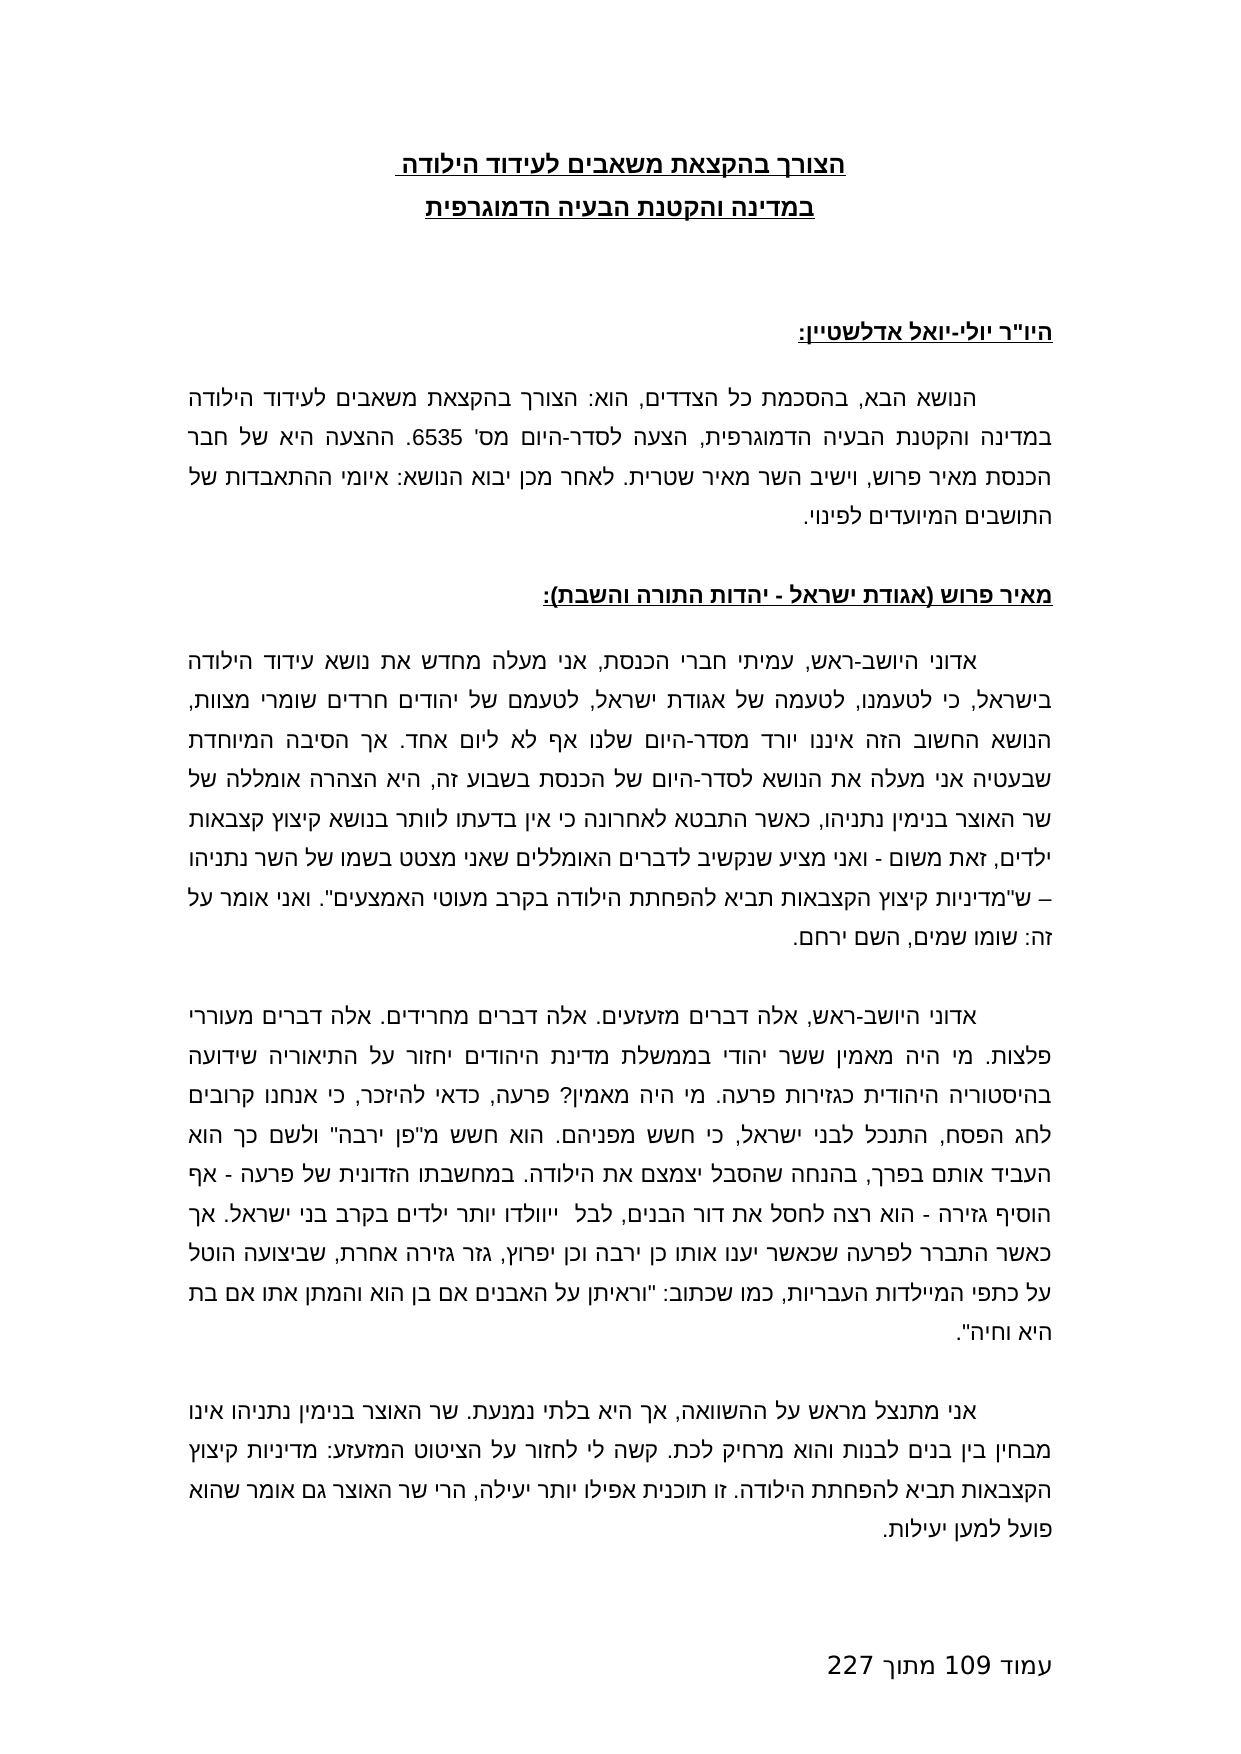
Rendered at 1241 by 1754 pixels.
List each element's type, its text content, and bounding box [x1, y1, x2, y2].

text הנושא הבא, בהסכמת כל הצדדים, הוא: הצורך בהקצאת משאבים לעידוד הילודה במדינה והקטנת הבעיה הדמוגרפית, הצעה לסדר-היום מס' 6535. ההצעה היא של חבר הכנסת מאיר פרוש, וישיב השר מאיר שטרית. לאחר מכן יבוא הנושא: איומי ההתאבדות של התושבים המיועדים לפינוי. [187, 385, 1053, 529]
text אני מתנצל מראש על ההשוואה, אך היא בלתי נמנעת. שר האוצר בנימין נתניהו אינו מבחין בין בנים לבנות והוא מרחיק לכת. קשה לי לחזור על הציטוט המזעזע: מדיניות קיצוץ הקצבאות תביא להפחתת הילודה. זו תוכנית אפילו יותר יעילה, הרי שר האוצר גם אומר שהוא פועל למען יעילות. [187, 1398, 1053, 1543]
text אדוני היושב-ראש, אלה דברים מזעזעים. אלה דברים מחרידים. אלה דברים מעוררי פלצות. מי היה מאמין ששר יהודי בממשלת מדינת היהודים יחזור על התיאוריה שידועה בהיסטוריה היהודית כגזירות פרעה. מי היה מאמין? פרעה, כדאי להיזכר, כי אנחנו קרובים לחג הפסח, התנכל לבני ישראל, כי חשש מפניהם. הוא חשש מ"פן ירבה" ולשם כך הוא העביד אותם בפרך, בהנחה שהסבל יצמצם את הילודה. במחשבתו הזדונית של פרעה - אף הוסיף גזירה - הוא רצה לחסל את דור הבנים, לבל ייוולדו יותר ילדים בקרב בני ישראל. אך כאשר התברר לפרעה שכאשר יענו אותו כן ירבה וכן יפרוץ, גזר גזירה אחרת, שביצועה הוטל על כתפי המיילדות העבריות, כמו שכתוב: "וראיתן על האבנים אם בן הוא והמתן אתו אם בת היא וחיה". [187, 1003, 1053, 1345]
text הצורך בהקצאת משאבים לעידוד הילודה במדינה והקטנת הבעיה הדמוגרפית [187, 150, 1053, 222]
text היו"ר יולי-יואל אדלשטיין: [187, 319, 1053, 345]
text אדוני היושב-ראש, עמיתי חברי הכנסת, אני מעלה מחדש את נושא עידוד הילודה בישראל, כי לטעמנו, לטעמה של אגודת ישראל, לטעמם של יהודים חרדים שומרי מצוות, הנושא החשוב הזה איננו יורד מסדר-היום שלנו אף לא ליום אחד. אך הסיבה המיוחדת שבעטיה אני מעלה את הנושא לסדר-היום של הכנסת בשבוע זה, היא הצהרה אומללה של שר האוצר בנימין נתניהו, כאשר התבטא לאחרונה כי אין בדעתו לוותר בנושא קיצוץ קצבאות ילדים, זאת משום - ואני מציע שנקשיב לדברים האומללים שאני מצטט בשמו של השר נתניהו – ש"מדיניות קיצוץ הקצבאות תביא להפחתת הילודה בקרב מעוטי האמצעים". ואני אומר על זה: שומו שמים, השם ירחם. [187, 648, 1053, 951]
text מאיר פרוש (אגודת ישראל - יהדות התורה והשבת): [187, 582, 1053, 608]
